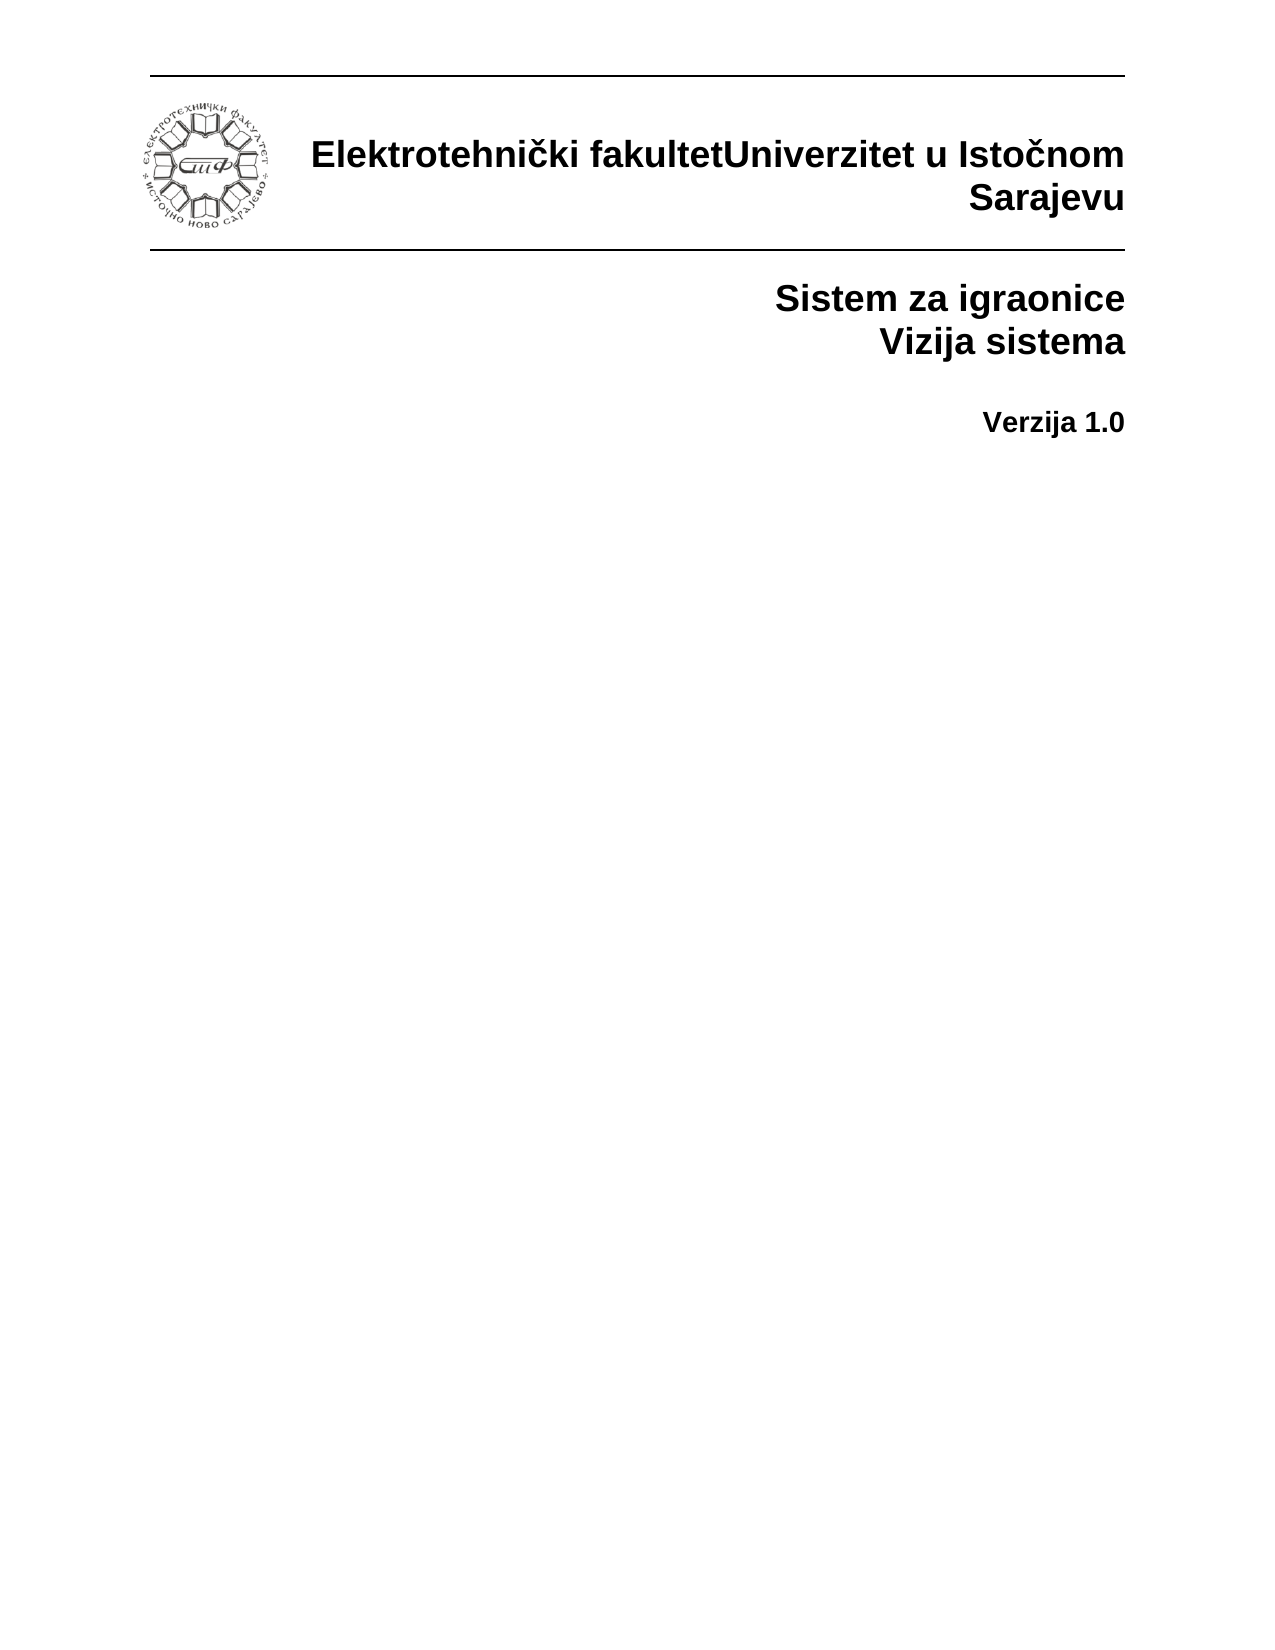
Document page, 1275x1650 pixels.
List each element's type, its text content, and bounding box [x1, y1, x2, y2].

title Sistem za igraonice [150, 276, 1125, 319]
picture [142, 103, 268, 228]
title Vizija sistema [150, 319, 1125, 362]
title Verzija 1.0 [150, 405, 1125, 439]
